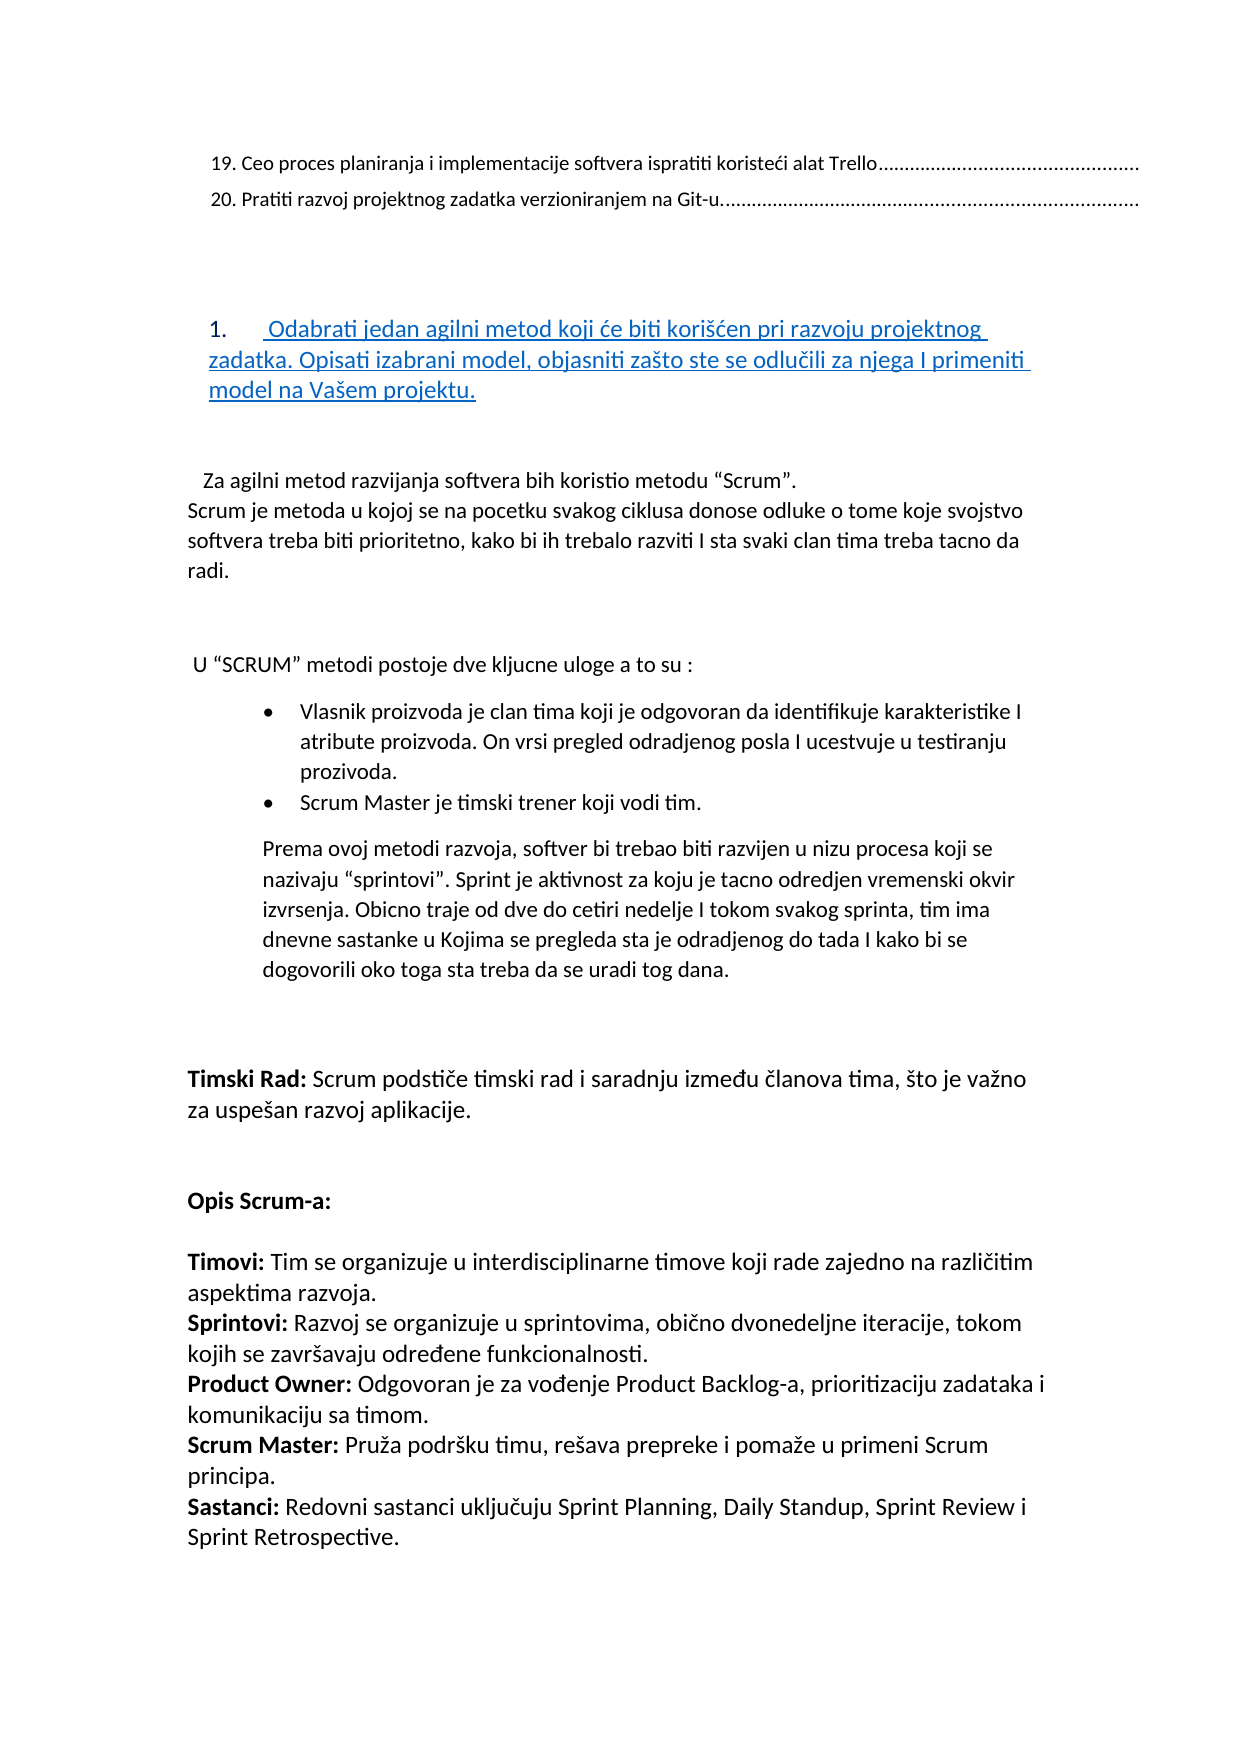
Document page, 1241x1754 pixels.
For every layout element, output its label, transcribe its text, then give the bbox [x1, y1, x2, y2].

text Za agilni metod razvijanja softvera bih koristio metodu “Scrum”. Scrum je metoda u kojoj se na pocetku svakog ciklusa donose odluke o tome koje svojstvo softvera treba biti prioritetno, kako bi ih trebalo razviti I sta svaki clan tima treba tacno da radi. [187, 466, 1053, 584]
text U “SCRUM” metodi postoje dve kljucne uloge a to su : [187, 650, 1053, 678]
list Vlasnik proizvoda je clan tima koji je odgovoran da identifikuje karakteristike I atribute proizvoda. On vrsi pregled odradjenog posla I ucestvuje u testiranju prozivoda. [262, 697, 1053, 786]
text Sastanci: Redovni sastanci uključuju Sprint Planning, Daily Standup, Sprint Review i Sprint Retrospective. [187, 1491, 1053, 1552]
list Odabrati jedan agilni metod koji će biti korišćen pri razvoju projektnog zadatka. Opisati izabrani model, objasniti zašto ste se odlučili za njega I primeniti model na Vašem projektu. [208, 313, 1053, 405]
text Prema ovoj metodi razvoja, softver bi trebao biti razvijen u nizu procesa koji se nazivaju “sprintovi”. Sprint je aktivnost za koju je tacno odredjen vremenski okvir izvrsenja. Obicno traje od dve do cetiri nedelje I tokom svakog sprinta, tim ima dnevne sastanke u Kojima se pregleda sta je odradjenog do tada I kako bi se dogovorili oko toga sta treba da se uradi tog dana. [262, 834, 1053, 983]
list Scrum Master je timski trener koji vodi tim. [262, 788, 1053, 816]
text Scrum Master: Pruža podršku timu, rešava prepreke i pomaže u primeni Scrum principa. [187, 1429, 1053, 1491]
text Opis Scrum-a: [187, 1185, 1053, 1216]
text Product Owner: Odgovoran je za vođenje Product Backlog-a, prioritizaciju zadataka i komunikaciju sa timom. [187, 1368, 1053, 1429]
text Timovi: Tim se organizuje u interdisciplinarne timove koji rade zajedno na različitim aspektima razvoja. [187, 1246, 1053, 1307]
text Timski Rad: Scrum podstiče timski rad i saradnju između članova tima, što je važno za uspešan razvoj aplikacije. [187, 1063, 1053, 1124]
text Sprintovi: Razvoj se organizuje u sprintovima, obično dvonedeljne iteracije, tokom kojih se završavaju određene funkcionalnosti. [187, 1307, 1053, 1368]
